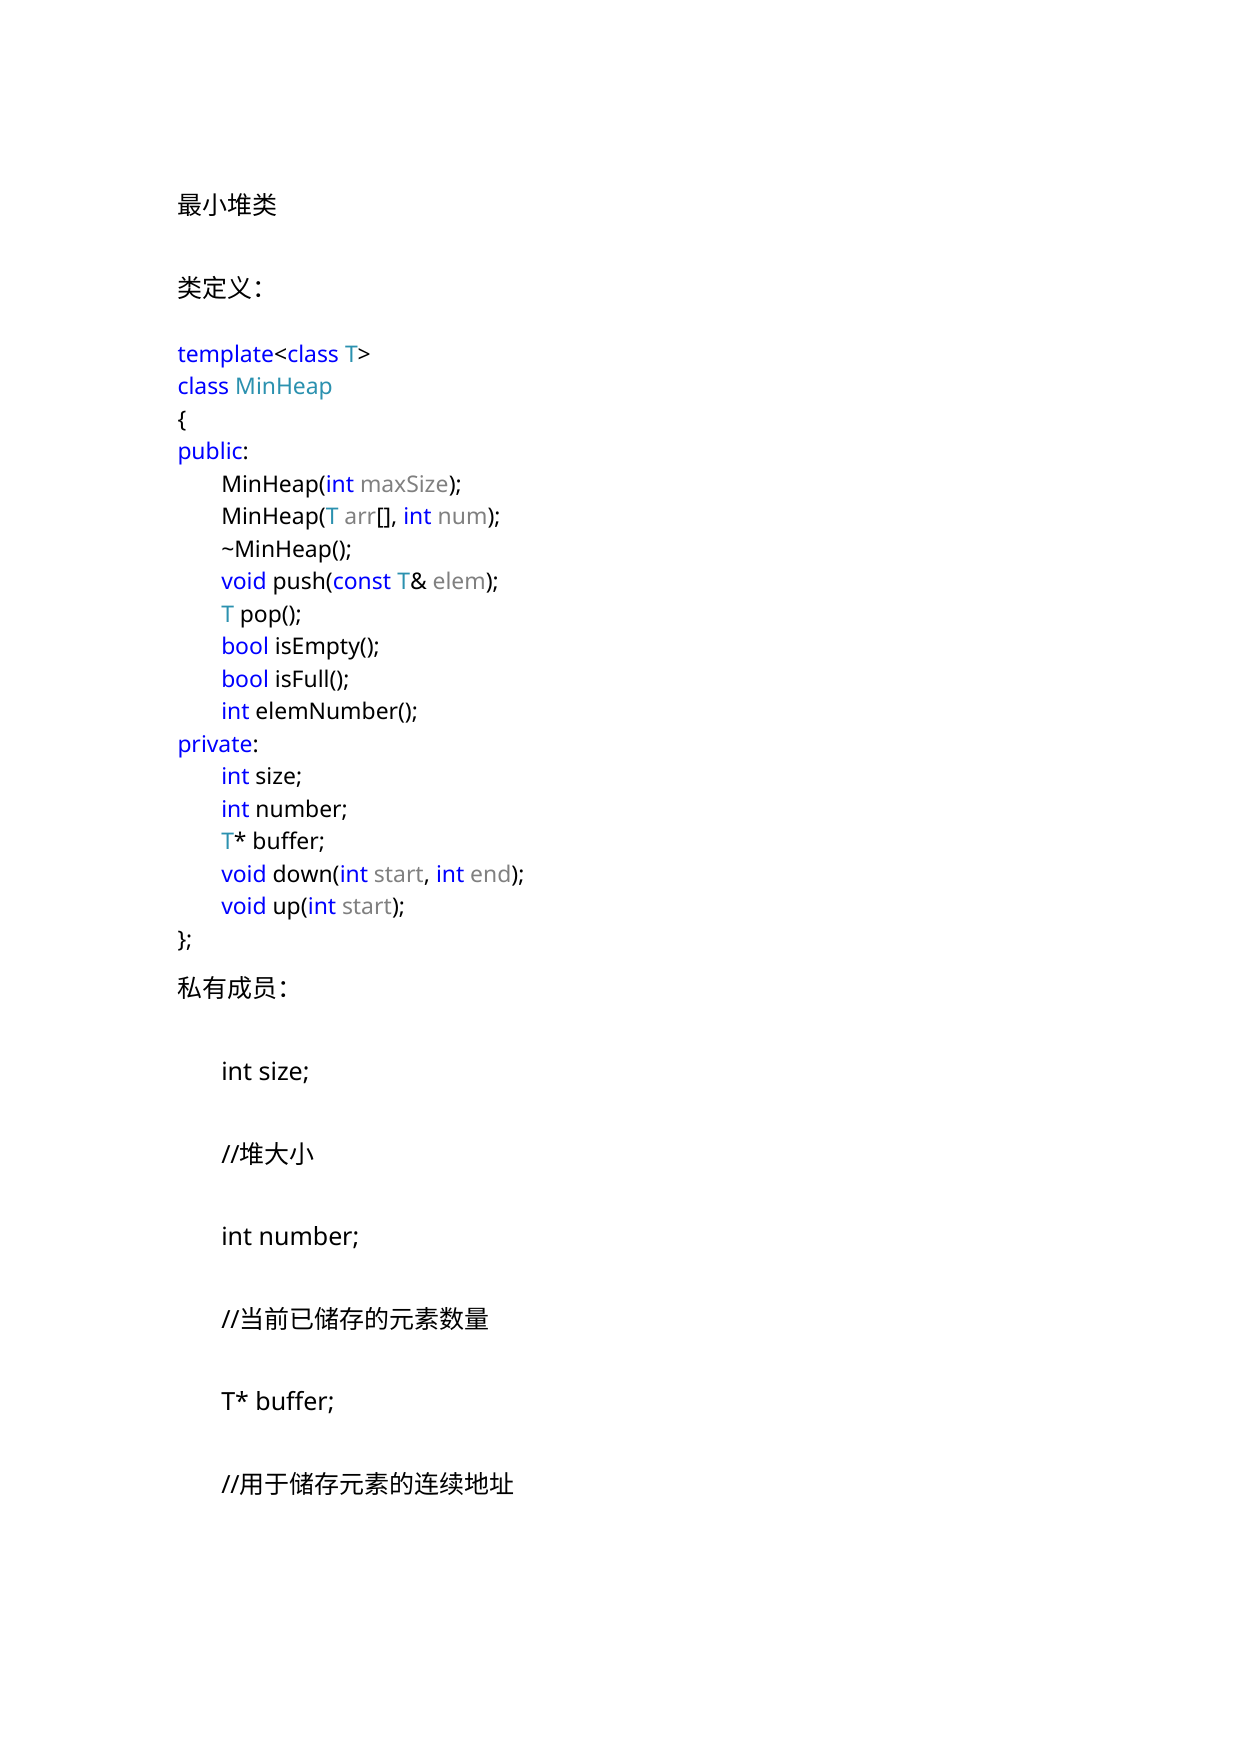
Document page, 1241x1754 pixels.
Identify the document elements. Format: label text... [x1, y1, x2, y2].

text MinHeap(T arr[], int num); [177, 499, 1092, 532]
text private: [177, 727, 1092, 759]
text 最小堆类 [177, 171, 1092, 236]
text T* buffer; [177, 1368, 1092, 1433]
text void push(const T& elem); [177, 564, 1092, 597]
text T pop(); [177, 597, 1092, 629]
text bool isFull(); [177, 662, 1092, 694]
text public: [177, 434, 1092, 467]
text //当前已储存的元素数量 [177, 1285, 1092, 1350]
text { [177, 402, 1092, 434]
text bool isEmpty(); [177, 629, 1092, 662]
text int number; [177, 1203, 1092, 1268]
text int size; [177, 759, 1092, 792]
text //用于储存元素的连续地址 [177, 1450, 1092, 1515]
text int number; [177, 792, 1092, 824]
text int elemNumber(); [177, 694, 1092, 727]
text template<class T> [177, 337, 1092, 369]
text ~MinHeap(); [177, 532, 1092, 564]
text int size; [177, 1038, 1092, 1103]
text void down(int start, int end); [177, 857, 1092, 889]
text class MinHeap [177, 369, 1092, 402]
text //堆大小 [177, 1120, 1092, 1185]
text 私有成员： [177, 954, 1092, 1019]
text T* buffer; [177, 824, 1092, 857]
text 类定义： [177, 254, 1092, 319]
text MinHeap(int maxSize); [177, 467, 1092, 499]
text }; [177, 922, 1092, 954]
text void up(int start); [177, 889, 1092, 922]
